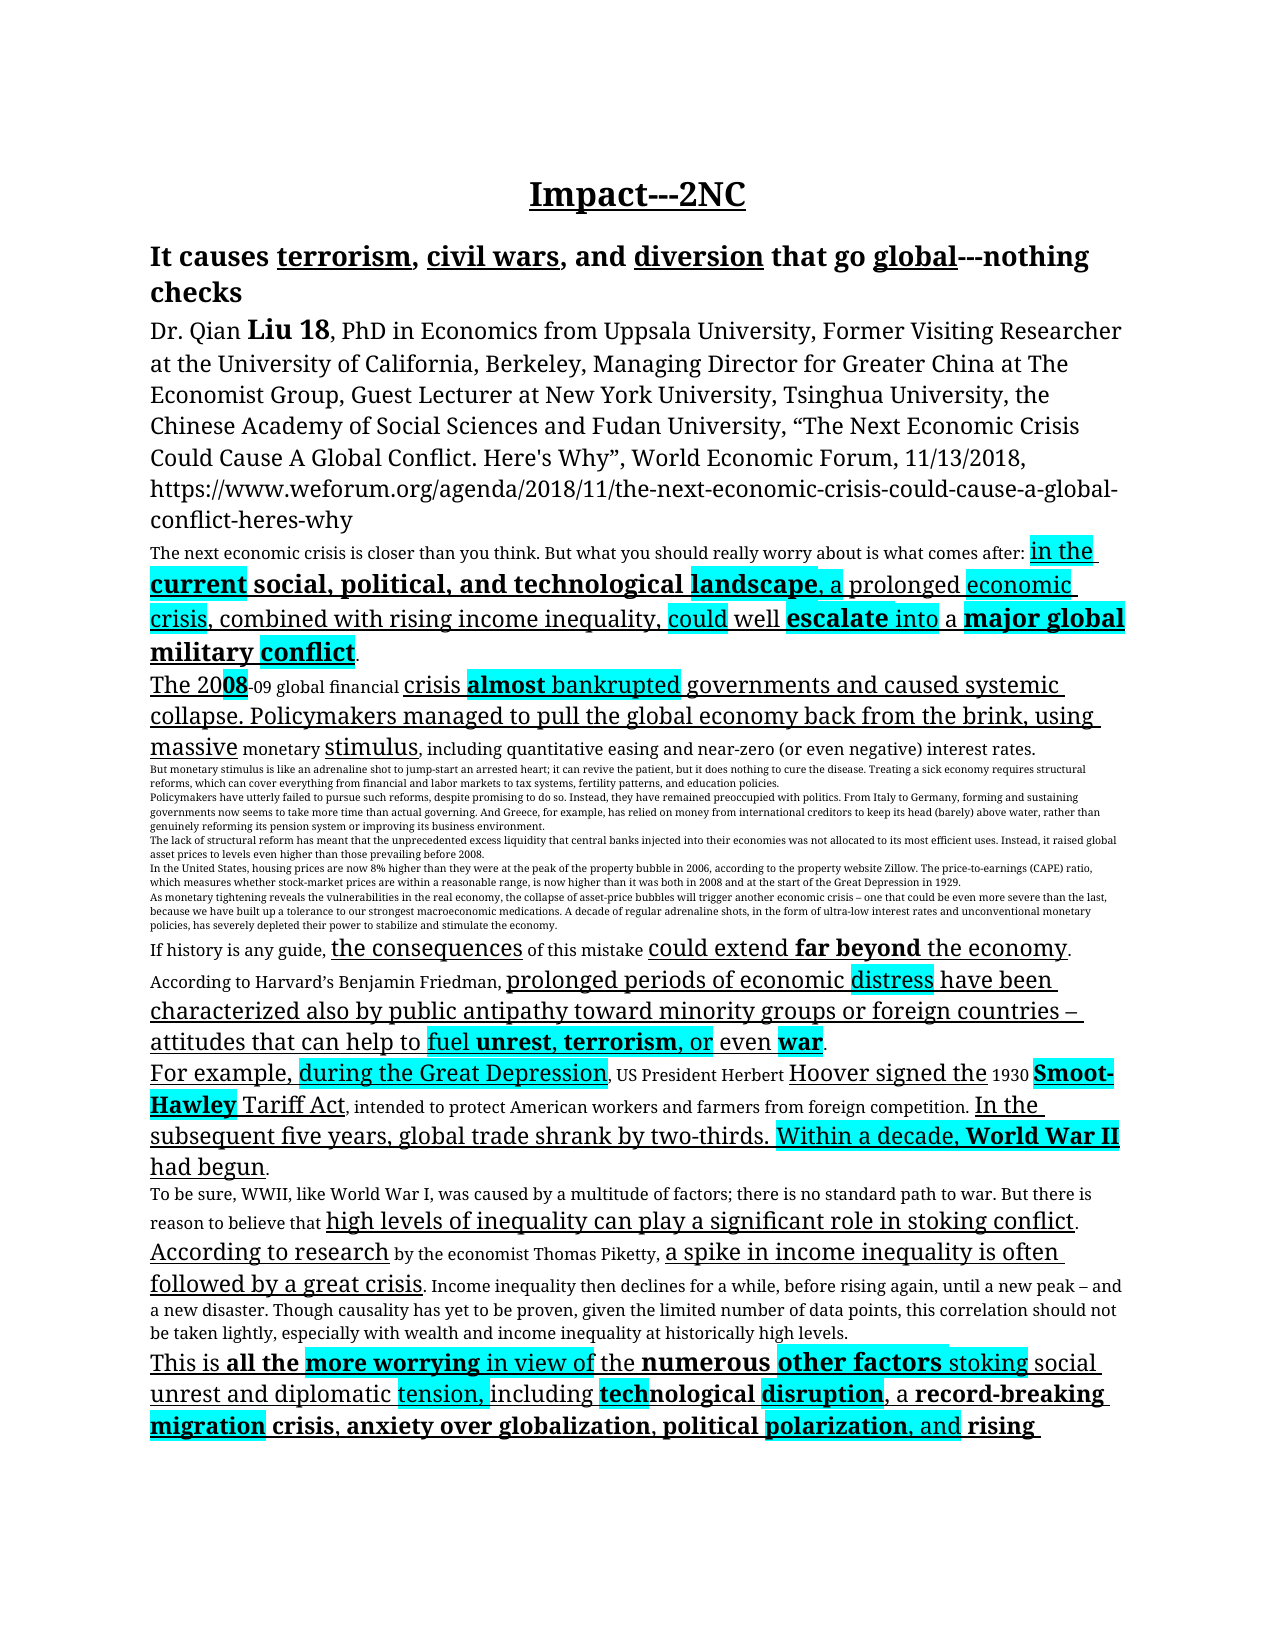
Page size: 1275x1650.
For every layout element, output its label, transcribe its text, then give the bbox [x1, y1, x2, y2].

text The next economic crisis is closer than you think. But what you should really worry about is what comes after: in the current social, political, and technological landscape, a prolonged economic crisis, combined with rising income inequality, could well escalate into a major global military conflict. [150, 631, 1125, 669]
subtitle Impact---2NC [150, 171, 1125, 216]
text The next economic crisis is closer than you think. But what you should really worry about is what comes after: in the current social, political, and technological landscape, a prolonged economic crisis, combined with rising income inequality, could well escalate into a major global military conflict. [150, 535, 1125, 629]
subtitle It causes terrorism, civil wars, and diversion that go global---nothing checks [150, 237, 1125, 311]
text As monetary tightening reveals the vulnerabilities in the real economy, the collapse of asset-price bubbles will trigger another economic crisis – one that could be even more severe than the last, because we have built up a tolerance to our strongest macroeconomic medications. A decade of regular adrenaline shots, in the form of ultra-low interest rates and unconventional monetary policies, has severely depleted their power to stabilize and stimulate the economy. [150, 890, 1125, 932]
text The 2008-09 global financial crisis almost bankrupted governments and caused systemic collapse. Policymakers managed to pull the global economy back from the brink, using massive monetary stimulus, including quantitative easing and near-zero (or even negative) interest rates. [150, 669, 1125, 762]
text But monetary stimulus is like an adrenaline shot to jump-start an arrested heart; it can revive the patient, but it does nothing to cure the disease. Treating a sick economy requires structural reforms, which can cover everything from financial and labor markets to tax systems, fertility patterns, and education policies. [150, 762, 1125, 791]
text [150, 1344, 1125, 1441]
text Policymakers have utterly failed to pursue such reforms, despite promising to do so. Instead, they have remained preoccupied with politics. From Italy to Germany, forming and sustaining governments now seems to take more time than actual governing. And Greece, for example, has relied on money from international creditors to keep its head (barely) above water, rather than genuinely reforming its pension system or improving its business environment. [150, 791, 1125, 833]
text If history is any guide, the consequences of this mistake could extend far beyond the economy. According to Harvard’s Benjamin Friedman, prolonged periods of economic distress have been characterized also by public antipathy toward minority groups or foreign countries – attitudes that can help to fuel unrest, terrorism, or even war. [150, 932, 1125, 1057]
text The lack of structural reform has meant that the unprecedented excess liquidity that central banks injected into their economies was not allocated to its most efficient uses. Instead, it raised global asset prices to levels even higher than those prevailing before 2008. [150, 833, 1125, 862]
text Dr. Qian Liu 18, PhD in Economics from Uppsala University, Former Visiting Researcher at the University of California, Berkeley, Managing Director for Greater China at The Economist Group, Guest Lecturer at New York University, Tsinghua University, the Chinese Academy of Social Sciences and Fudan University, “The Next Economic Crisis Could Cause A Global Conflict. Here's Why”, World Economic Forum, 11/13/2018, https://www.weforum.org/agenda/2018/11/the-next-economic-crisis-could-cause-a-global-conflict-heres-why [150, 311, 1125, 535]
text For example, during the Great Depression, US President Herbert Hoover signed the 1930 Smoot-Hawley Tariff Act, intended to protect American workers and farmers from foreign competition. In the subsequent five years, global trade shrank by two-thirds. Within a decade, World War II had begun. [150, 1057, 1125, 1182]
text To be sure, WWII, like World War I, was caused by a multitude of factors; there is no standard path to war. But there is reason to believe that high levels of inequality can play a significant role in stoking conflict. [150, 1182, 1125, 1236]
text In the United States, housing prices are now 8% higher than they were at the peak of the property bubble in 2006, according to the property website Zillow. The price-to-earnings (CAPE) ratio, which measures whether stock-market prices are within a reasonable range, is now higher than it was both in 2008 and at the start of the Great Depression in 1929. [150, 862, 1125, 890]
text According to research by the economist Thomas Piketty, a spike in income inequality is often followed by a great crisis. Income inequality then declines for a while, before rising again, until a new peak – and a new disaster. Though causality has yet to be proven, given the limited number of data points, this correlation should not be taken lightly, especially with wealth and income inequality at historically high levels. [150, 1236, 1125, 1344]
